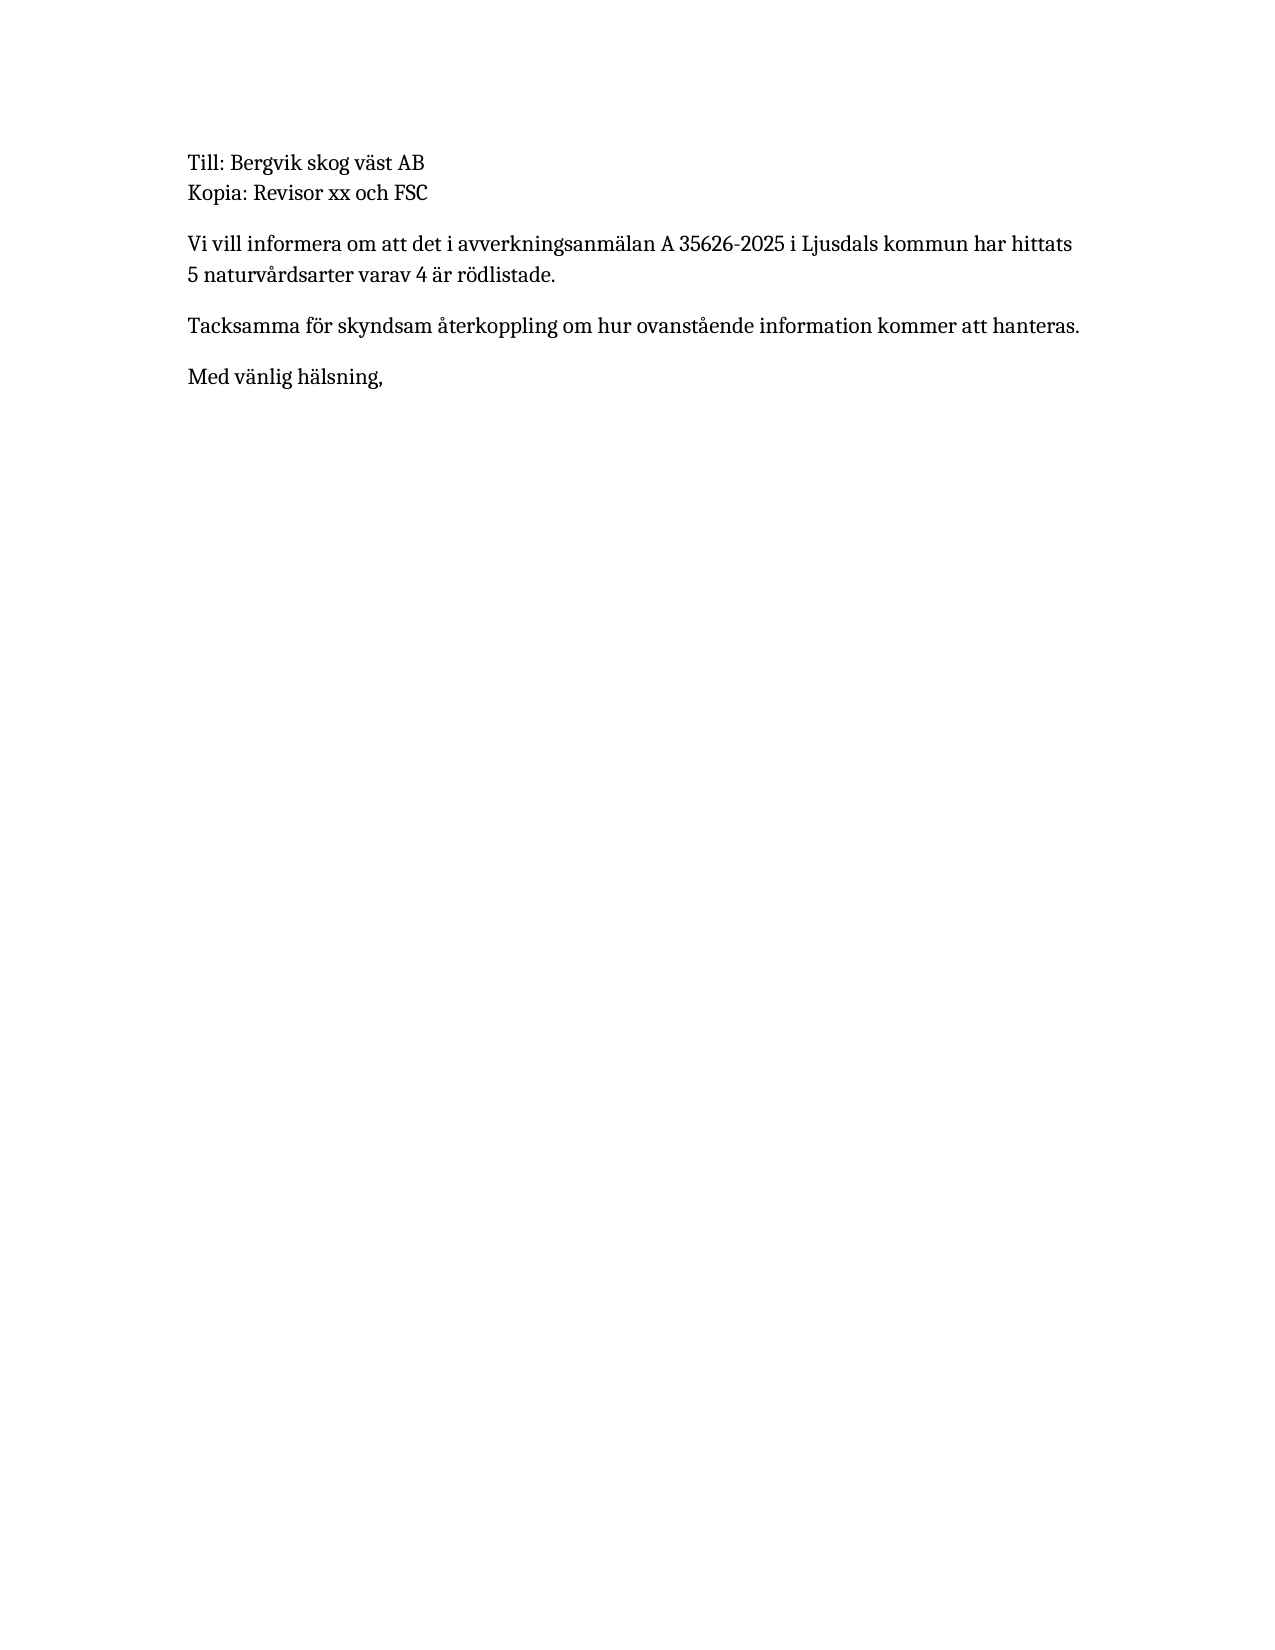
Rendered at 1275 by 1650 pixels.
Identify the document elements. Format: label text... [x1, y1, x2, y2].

text Tacksamma för skyndsam återkoppling om hur ovanstående information kommer att hanteras. [187, 312, 1087, 339]
text Vi vill informera om att det i avverkningsanmälan A 35626-2025 i Ljusdals kommun har hittats 5 naturvårdsarter varav 4 är rödlistade. [187, 231, 1087, 288]
text Till: Bergvik skog väst AB Kopia: Revisor xx och FSC [187, 150, 1087, 207]
text Med vänlig hälsning, [187, 363, 1087, 420]
